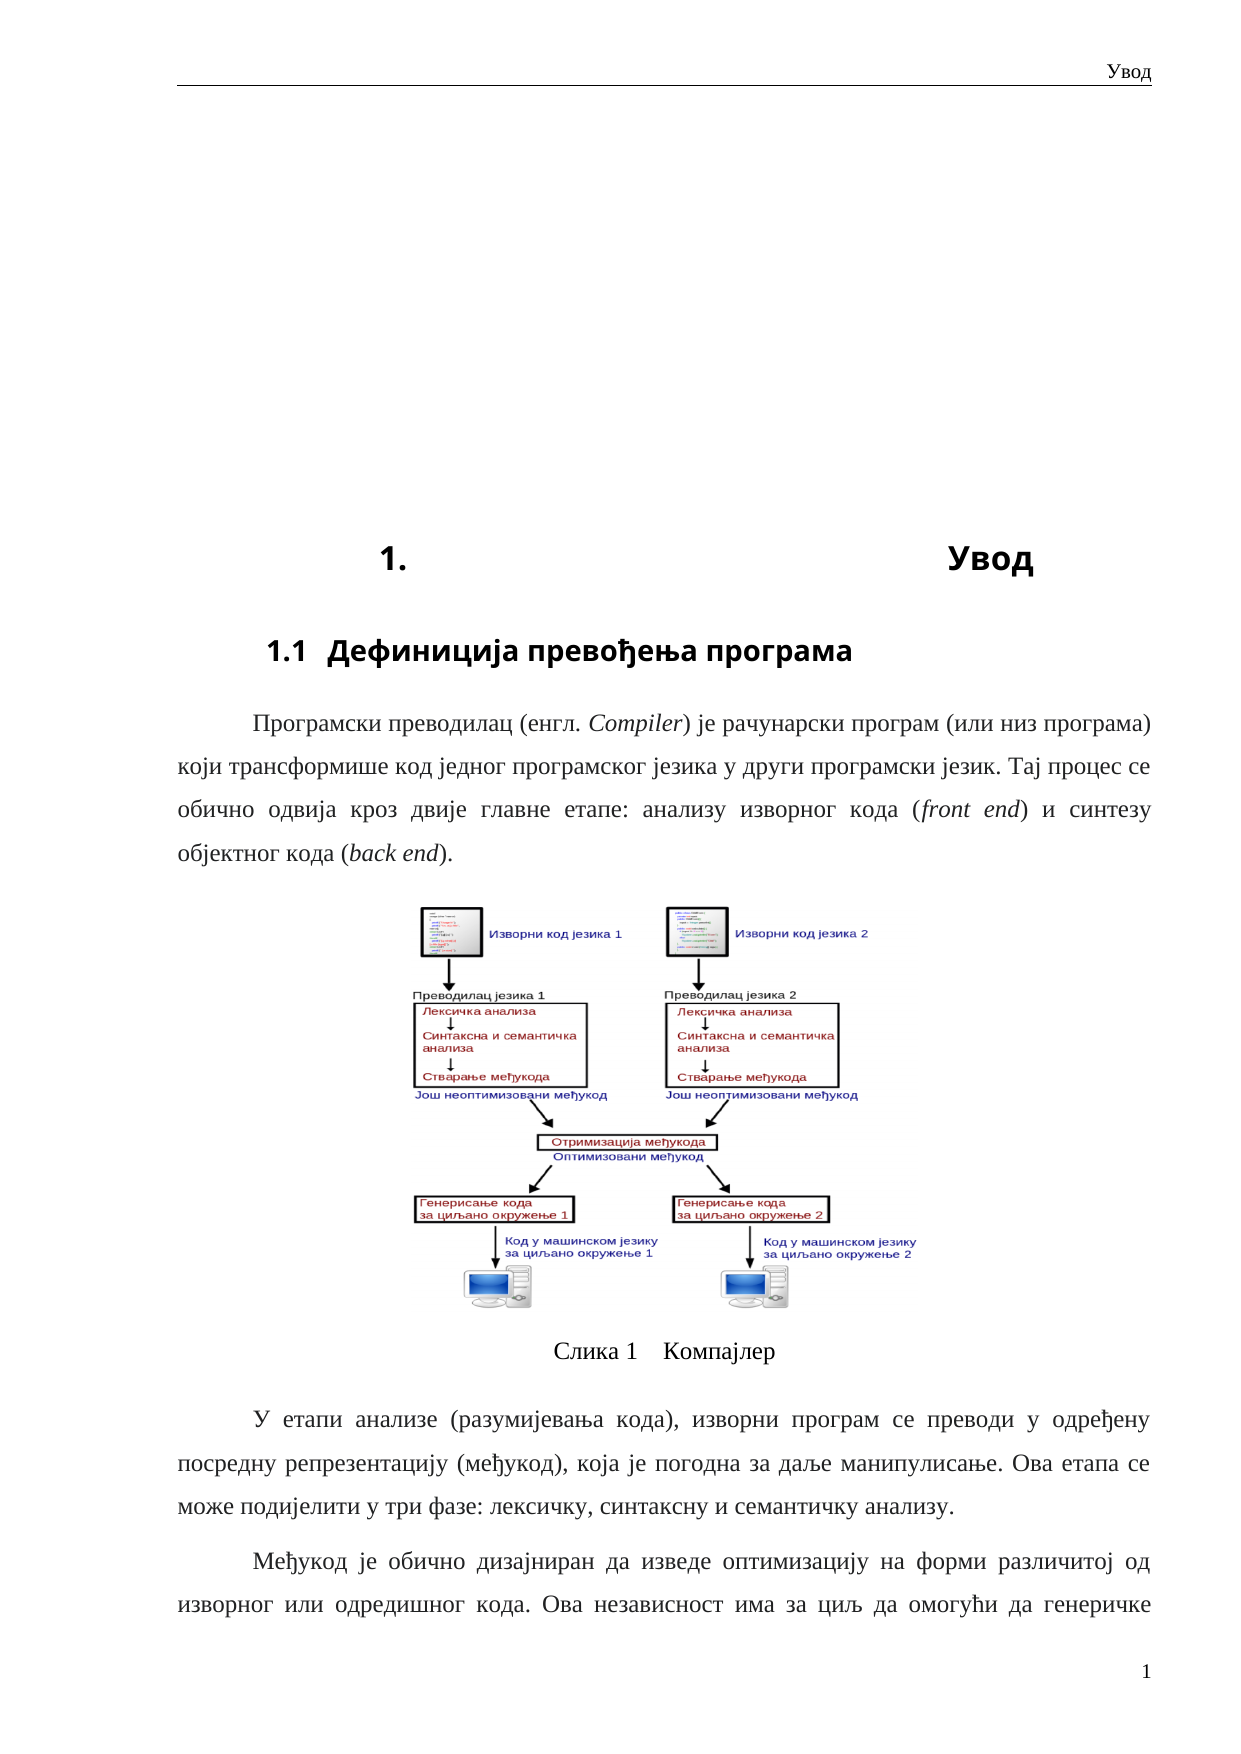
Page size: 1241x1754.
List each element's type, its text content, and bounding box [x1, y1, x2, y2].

subtitle Дефиниција превођења програма [207, 630, 1152, 670]
text У етапи анализе (разумијевања кода), изворни програм се преводи у одређену посредну репрезентацију (међукод), која је погодна за даље манипулисање. Ова етапа се може подијелити у три фазе: лексичку, синтаксну и семантичку анализу. [177, 1476, 1152, 1519]
subtitle Увод [177, 535, 1033, 580]
picture [411, 905, 918, 1312]
text Слика 1 Компајлер [177, 1336, 1152, 1365]
text Програмски преводилац (енгл. Compiler) је рачунарски програм (или низ програма) који трансформише код једног програмског језика у други програмски језик. Тај процес се обично одвија кроз двије главне етапе: анализу изворног кода (front end) и синтезу објектног кода (back end). [177, 708, 1152, 751]
text У етапи анализе (разумијевања кода), изворни програм се преводи у одређену посредну репрезентацију (међукод), која је погодна за даље манипулисање. Ова етапа се може подијелити у три фазе: лексичку, синтаксну и семантичку анализу. [177, 1404, 1152, 1448]
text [177, 1546, 1152, 1618]
text Програмски преводилац (енгл. Compiler) је рачунарски програм (или низ програма) који трансформише код једног програмског језика у други програмски језик. Тај процес се обично одвија кроз двије главне етапе: анализу изворног кода (front end) и синтезу објектног кода (back end). [177, 780, 1152, 866]
